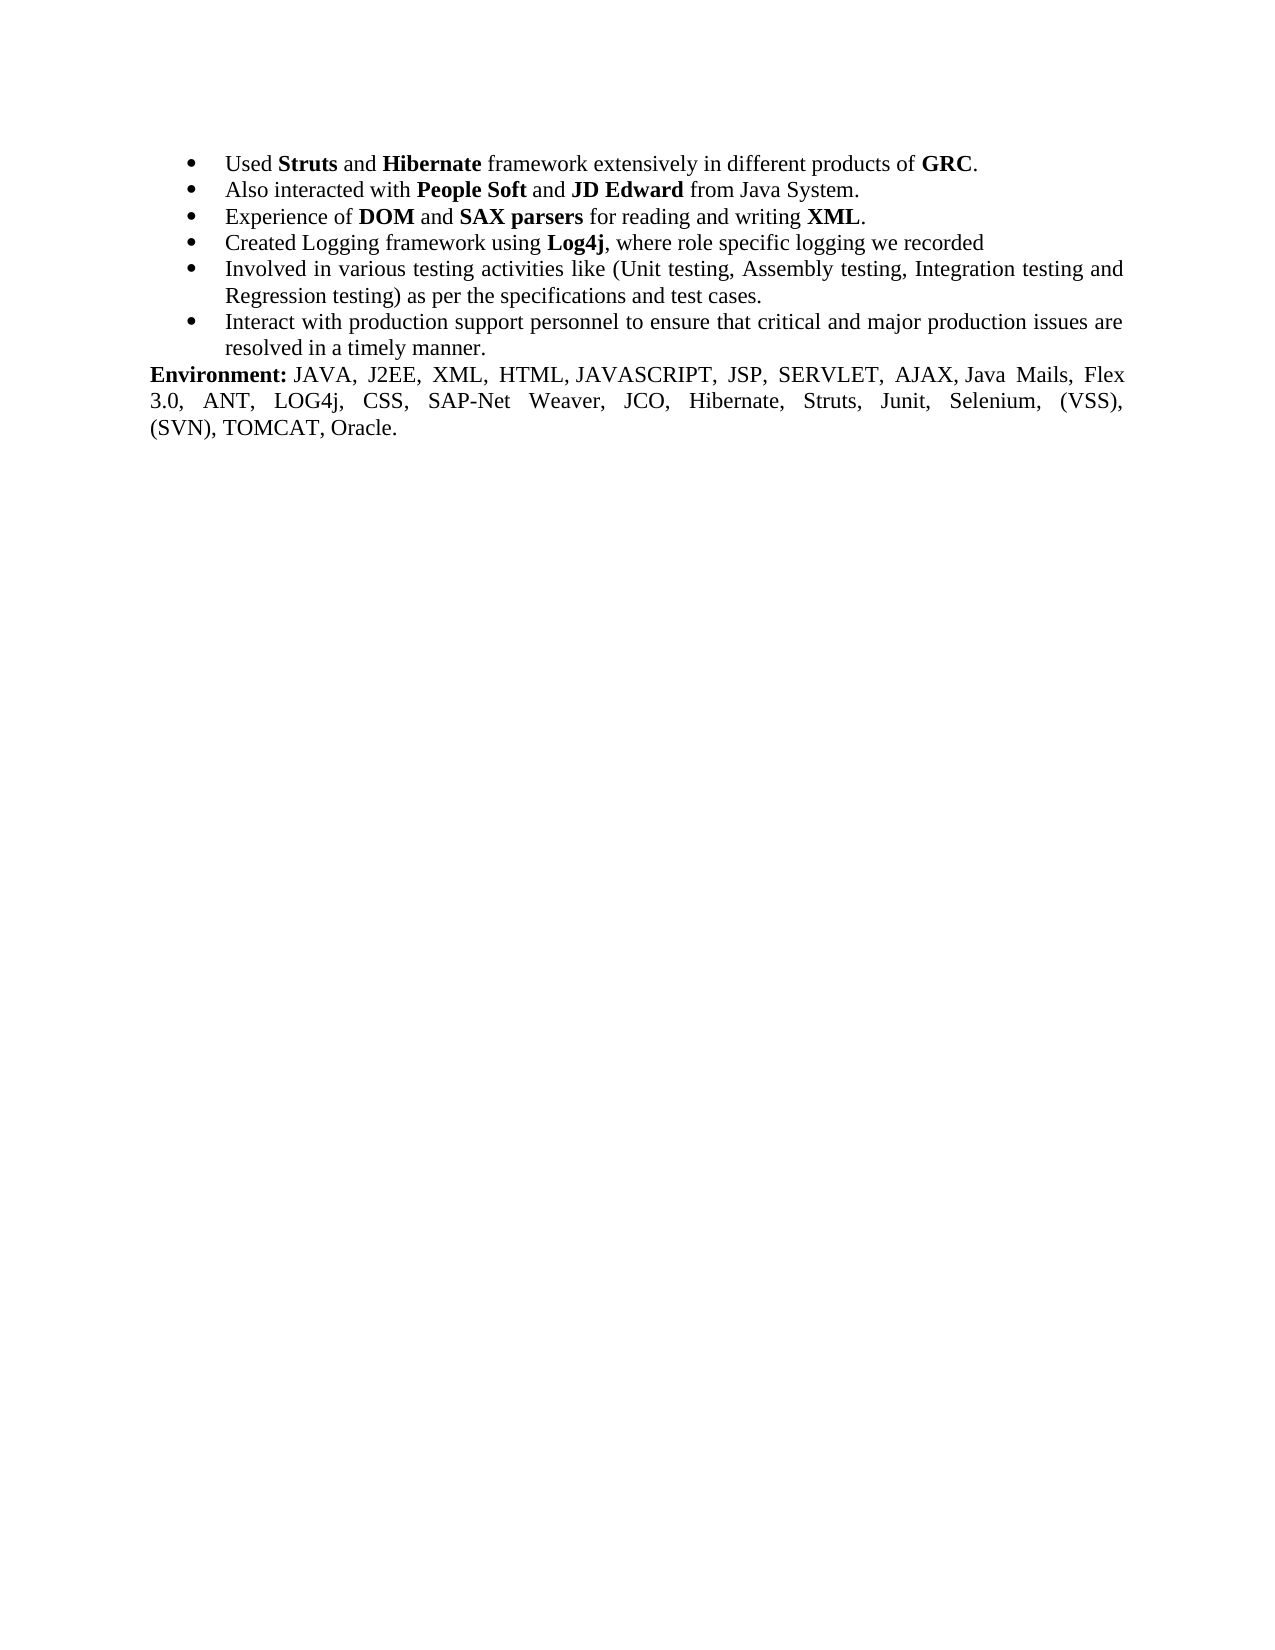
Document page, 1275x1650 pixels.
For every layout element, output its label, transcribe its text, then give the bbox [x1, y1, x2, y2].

list Used Struts and Hibernate framework extensively in different products of GRC. [187, 150, 1125, 176]
list Interact with production support personnel to ensure that critical and major production issues are resolved in a timely manner. [187, 308, 1125, 361]
list Experience of DOM and SAX parsers for reading and writing XML. [187, 203, 1125, 229]
list Involved in various testing activities like (Unit testing, Assembly testing, Integration testing and Regression testing) as per the specifications and test cases. [187, 255, 1125, 308]
text Environment: JAVA, J2EE, XML, HTML, JAVASCRIPT, JSP, SERVLET, AJAX, Java Mails, Flex 3.0, ANT, LOG4j, CSS, SAP-Net Weaver, JCO, Hibernate, Struts, Junit, Selenium, (VSS), (SVN), TOMCAT, Oracle. [150, 361, 1125, 440]
list Also interacted with People Soft and JD Edward from Java System. [187, 176, 1125, 203]
list Created Logging framework using Log4j, where role specific logging we recorded [187, 229, 1125, 255]
